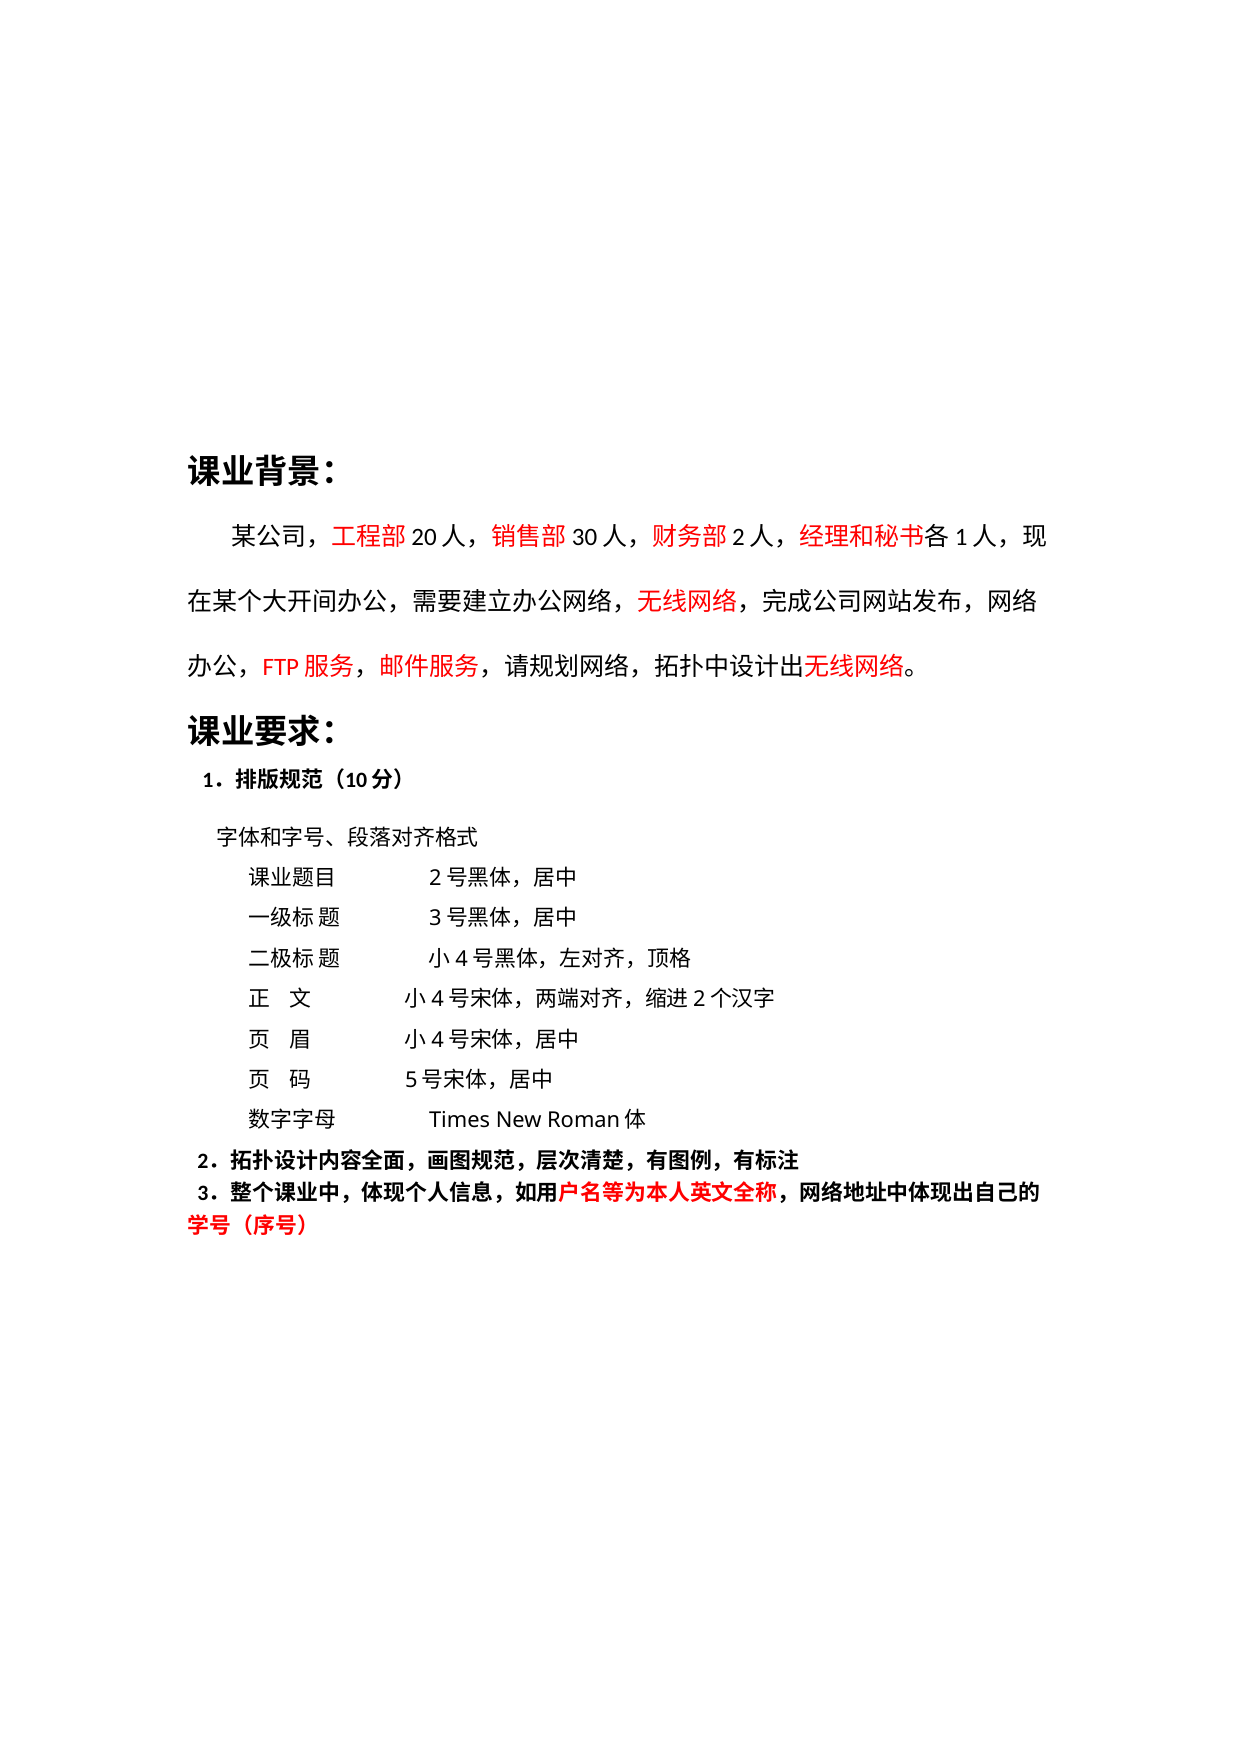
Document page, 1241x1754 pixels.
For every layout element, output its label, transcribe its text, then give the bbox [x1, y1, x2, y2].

text 课业要求： [187, 697, 1053, 762]
text 3．整个课业中，体现个人信息，如用户名等为本人英文全称，网络地址中体现出自己的学号（序号） [187, 1175, 1053, 1240]
text 字体和字号、段落对齐格式 [187, 819, 1053, 852]
text 2．拓扑设计内容全面，画图规范，层次清楚，有图例，有标注 [187, 1142, 1053, 1175]
text 页 码 5号宋体，居中 [187, 1062, 1053, 1094]
text 一级标 题 3号黑体，居中 [187, 900, 1053, 932]
text 二极标 题 小4号黑体，左对齐，顶格 [187, 940, 1053, 973]
text 某公司，工程部20人，销售部30人，财务部2人，经理和秘书各1人，现在某个大开间办公，需要建立办公网络，无线网络，完成公司网站发布，网络办公，FTP服务，邮件服务，请规划网络，拓扑中设计出无线网络。 [187, 502, 1053, 697]
text 数字字母 Times New Roman体 [187, 1102, 1053, 1134]
text 1．排版规范（10分） [187, 762, 1053, 794]
text 正 文 小4号宋体，两端对齐，缩进2个汉字 [187, 981, 1053, 1013]
text 页 眉 小4号宋体，居中 [187, 1021, 1053, 1054]
text 课业背景： [187, 437, 1053, 502]
text 课业题目 2号黑体，居中 [187, 859, 1053, 892]
